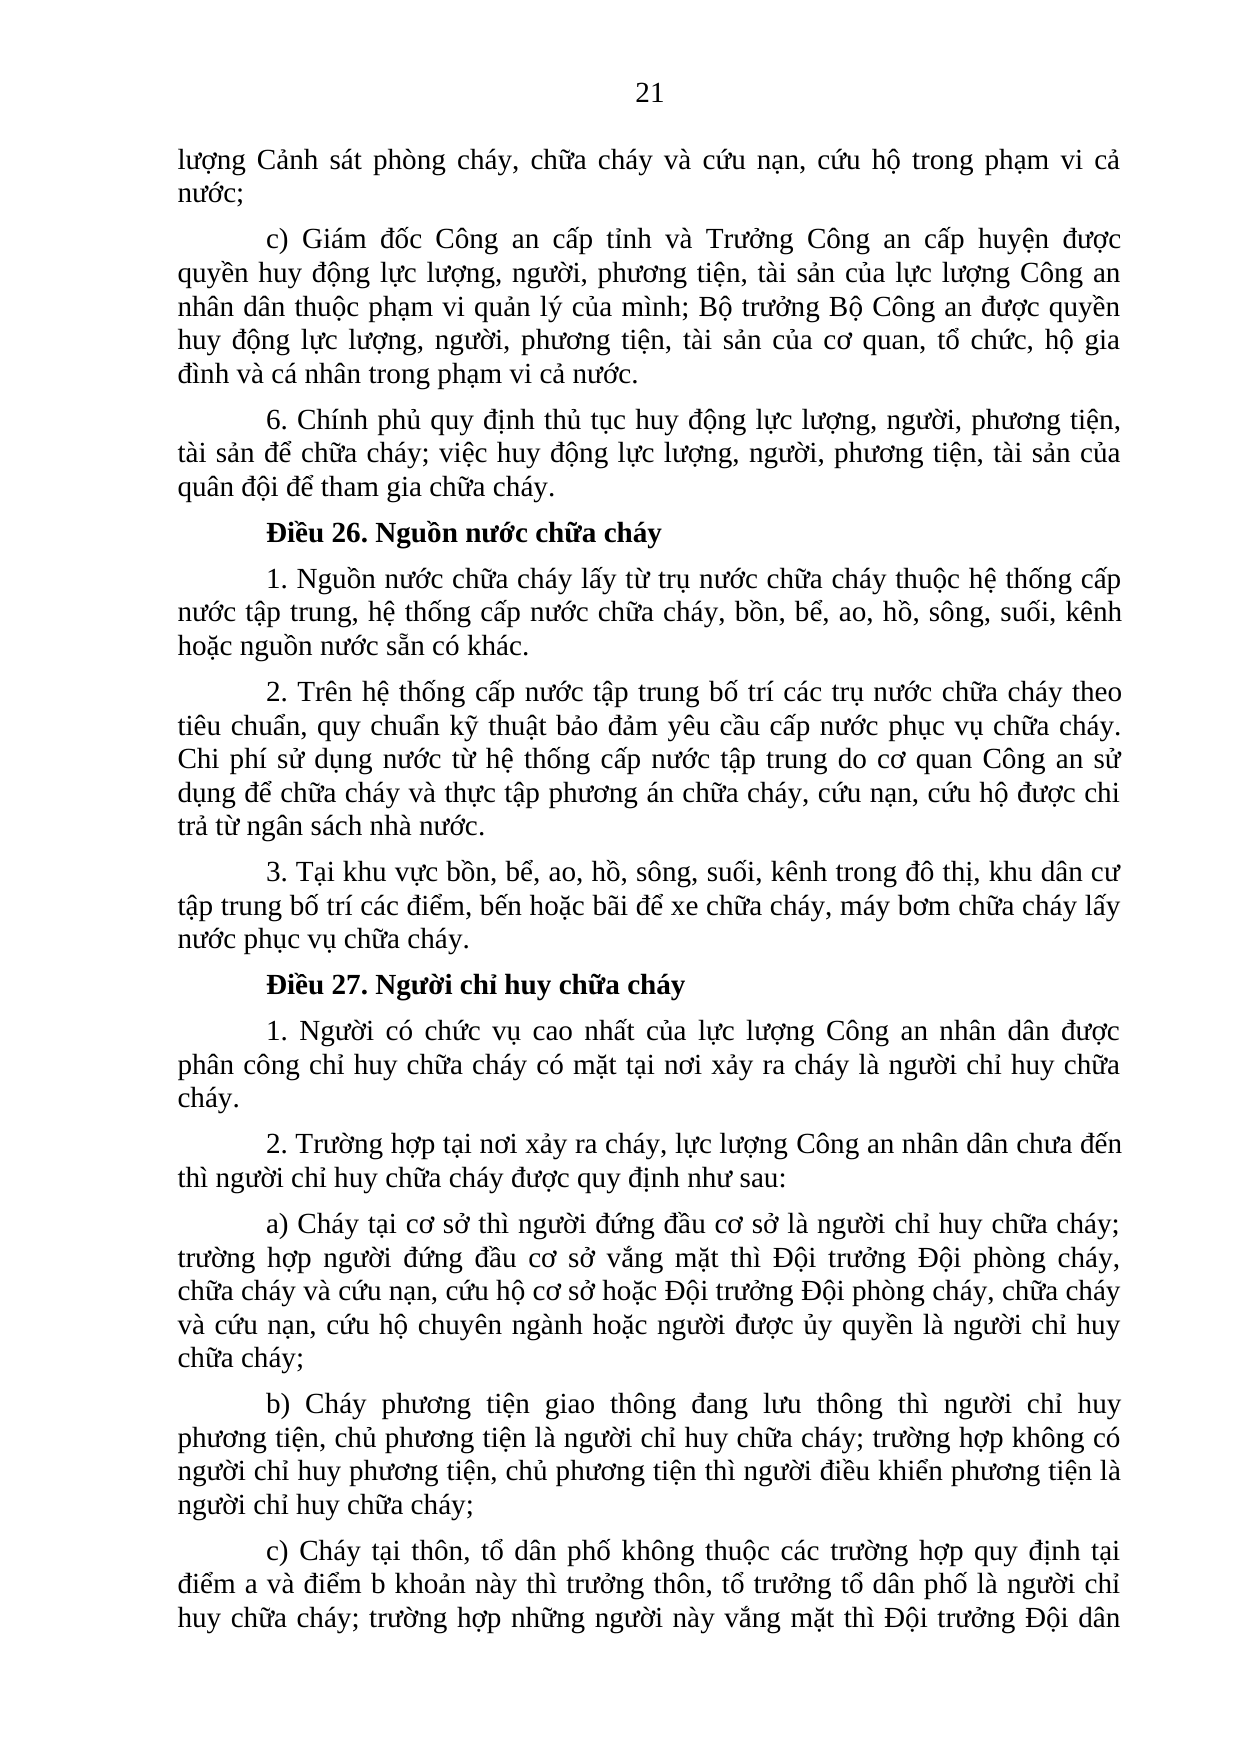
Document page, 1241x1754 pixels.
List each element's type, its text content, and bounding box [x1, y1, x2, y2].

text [177, 142, 1122, 209]
text 2. Trường hợp tại nơi xảy ra cháy, lực lượng Công an nhân dân chưa đến thì người chỉ huy chữa cháy được quy định như sau: [177, 1127, 1122, 1194]
text 2. Trên hệ thống cấp nước tập trung bố trí các trụ nước chữa cháy theo tiêu chuẩn, quy chuẩn kỹ thuật bảo đảm yêu cầu cấp nước phục vụ chữa cháy. Chi phí sử dụng nước từ hệ thống cấp nước tập trung do cơ quan Công an sử dụng để chữa cháy và thực tập phương án chữa cháy, cứu nạn, cứu hộ được chi trả từ ngân sách nhà nước. [177, 674, 1122, 842]
text Điều 27. Người chỉ huy chữa cháy [177, 967, 1122, 1001]
text 3. Tại khu vực bồn, bể, ao, hồ, sông, suối, kênh trong đô thị, khu dân cư tập trung bố trí các điểm, bến hoặc bãi để xe chữa cháy, máy bơm chữa cháy lấy nước phục vụ chữa cháy. [177, 854, 1122, 955]
text a) Cháy tại cơ sở thì người đứng đầu cơ sở là người chỉ huy chữa cháy; trường hợp người đứng đầu cơ sở vắng mặt thì Đội trưởng Đội phòng cháy, chữa cháy và cứu nạn, cứu hộ cơ sở hoặc Đội trưởng Đội phòng cháy, chữa cháy và cứu nạn, cứu hộ chuyên ngành hoặc người được ủy quyền là người chỉ huy chữa cháy; [177, 1206, 1122, 1374]
text c) Giám đốc Công an cấp tỉnh và Trưởng Công an cấp huyện được quyền huy động lực lượng, người, phương tiện, tài sản của lực lượng Công an nhân dân thuộc phạm vi quản lý của mình; Bộ trưởng Bộ Công an được quyền huy động lực lượng, người, phương tiện, tài sản của cơ quan, tổ chức, hộ gia đình và cá nhân trong phạm vi cả nước. [177, 222, 1122, 389]
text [177, 1533, 1122, 1634]
text Điều 26. Nguồn nước chữa cháy [177, 515, 1122, 548]
text 1. Nguồn nước chữa cháy lấy từ trụ nước chữa cháy thuộc hệ thống cấp nước tập trung, hệ thống cấp nước chữa cháy, bồn, bể, ao, hồ, sông, suối, kênh hoặc nguồn nước sẵn có khác. [177, 561, 1122, 662]
text b) Cháy phương tiện giao thông đang lưu thông thì người chỉ huy phương tiện, chủ phương tiện là người chỉ huy chữa cháy; trường hợp không có người chỉ huy phương tiện, chủ phương tiện thì người điều khiển phương tiện là người chỉ huy chữa cháy; [177, 1386, 1122, 1521]
text 6. Chính phủ quy định thủ tục huy động lực lượng, người, phương tiện, tài sản để chữa cháy; việc huy động lực lượng, người, phương tiện, tài sản của quân đội để tham gia chữa cháy. [177, 402, 1122, 502]
text 1. Người có chức vụ cao nhất của lực lượng Công an nhân dân được phân công chỉ huy chữa cháy có mặt tại nơi xảy ra cháy là người chỉ huy chữa cháy. [177, 1013, 1122, 1114]
